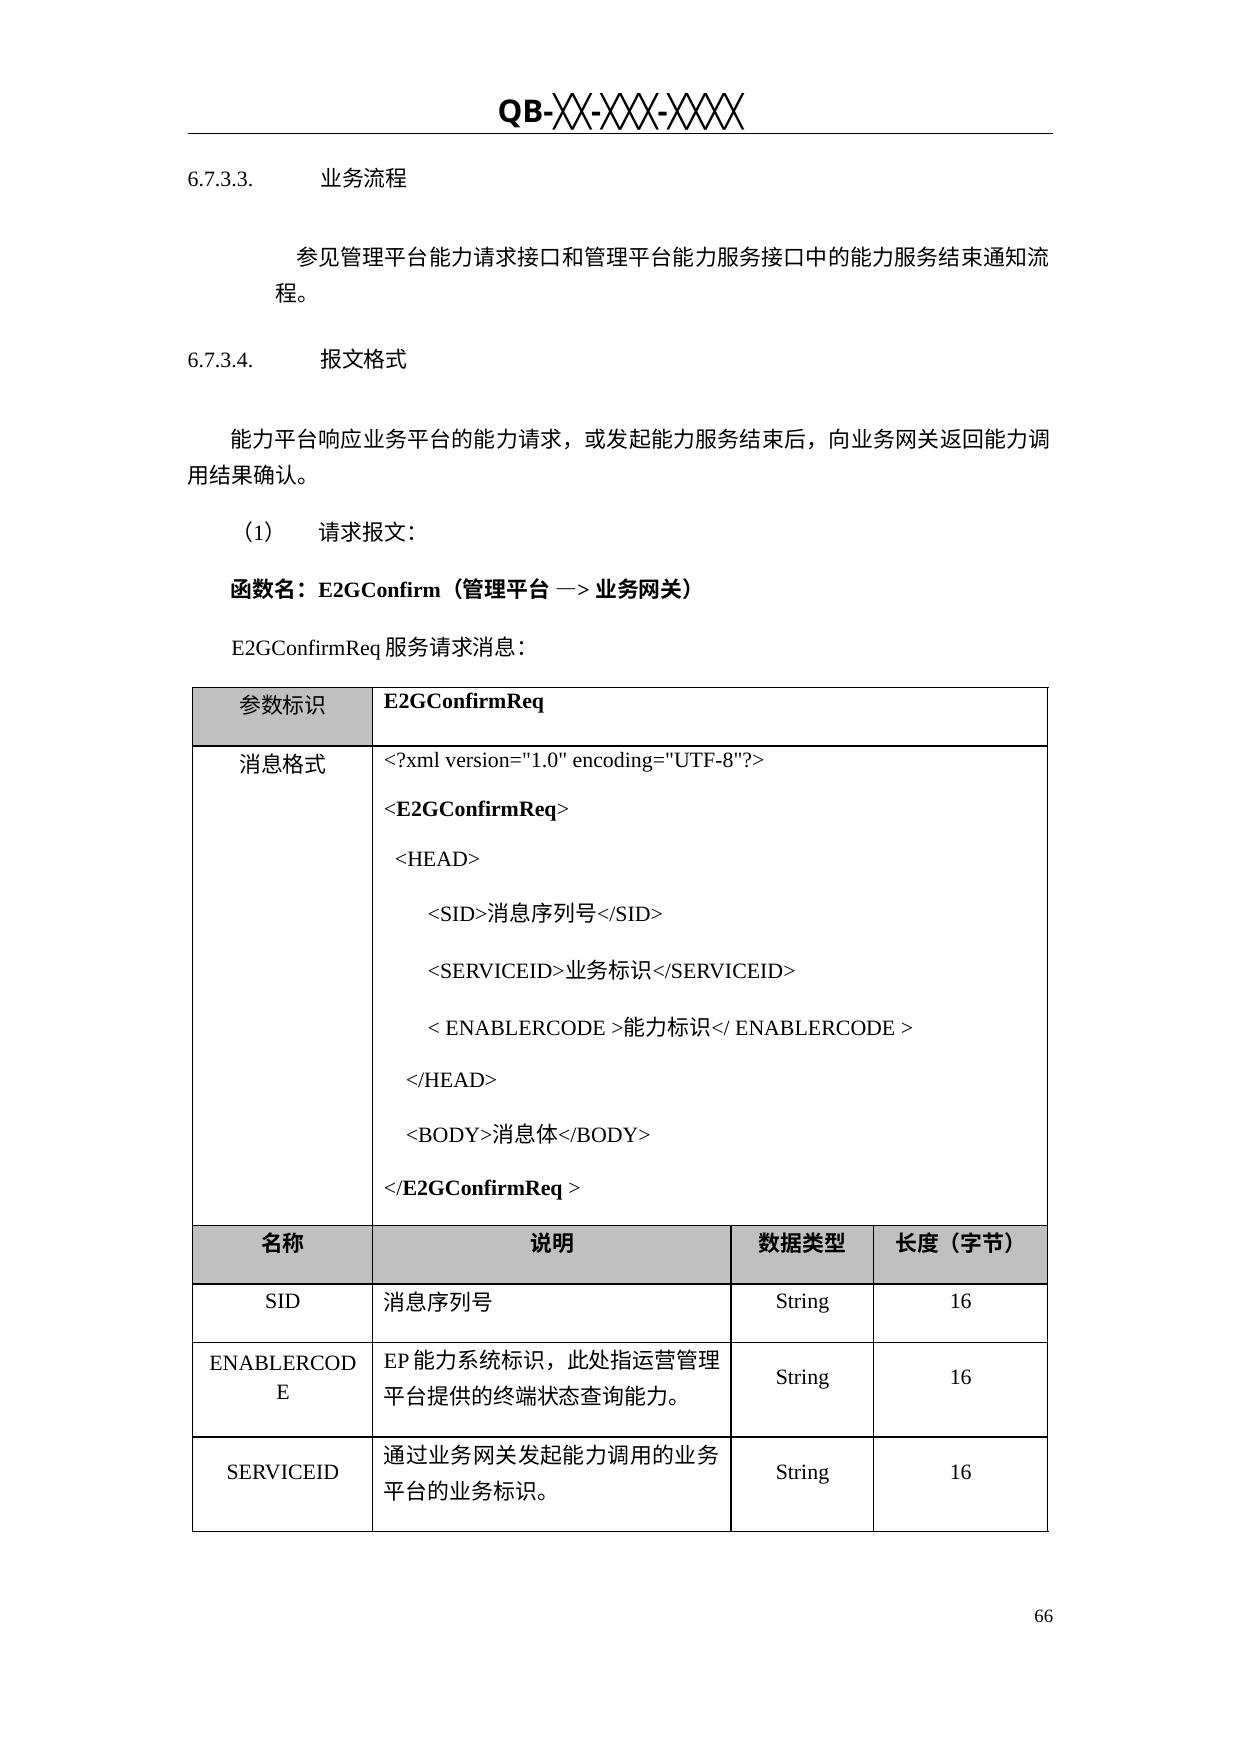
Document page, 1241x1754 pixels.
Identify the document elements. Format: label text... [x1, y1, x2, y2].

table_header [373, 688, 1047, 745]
text 函数名：E2GConfirm（管理平台 —> 业务网关） [187, 572, 1053, 604]
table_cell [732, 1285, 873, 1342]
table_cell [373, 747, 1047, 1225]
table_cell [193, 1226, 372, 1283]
text 业务流程 [187, 161, 1053, 192]
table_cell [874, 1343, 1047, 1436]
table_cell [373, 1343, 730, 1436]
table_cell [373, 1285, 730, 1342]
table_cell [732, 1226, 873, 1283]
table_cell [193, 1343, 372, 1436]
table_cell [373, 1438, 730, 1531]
text 能力平台响应业务平台的能力请求，或发起能力服务结束后，向业务网关返回能力调用结果确认。 [187, 422, 1053, 489]
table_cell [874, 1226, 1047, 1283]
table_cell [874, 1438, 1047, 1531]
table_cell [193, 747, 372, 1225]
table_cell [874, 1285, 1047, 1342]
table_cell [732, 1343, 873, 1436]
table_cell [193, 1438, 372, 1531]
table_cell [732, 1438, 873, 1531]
text 报文格式 [187, 342, 1053, 374]
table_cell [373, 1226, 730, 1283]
list 请求报文： [231, 515, 1053, 547]
text E2GConfirmReq服务请求消息： [187, 629, 1053, 661]
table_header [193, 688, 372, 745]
text 参见管理平台能力请求接口和管理平台能力服务接口中的能力服务结束通知流程。 [275, 240, 1053, 308]
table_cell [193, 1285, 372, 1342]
